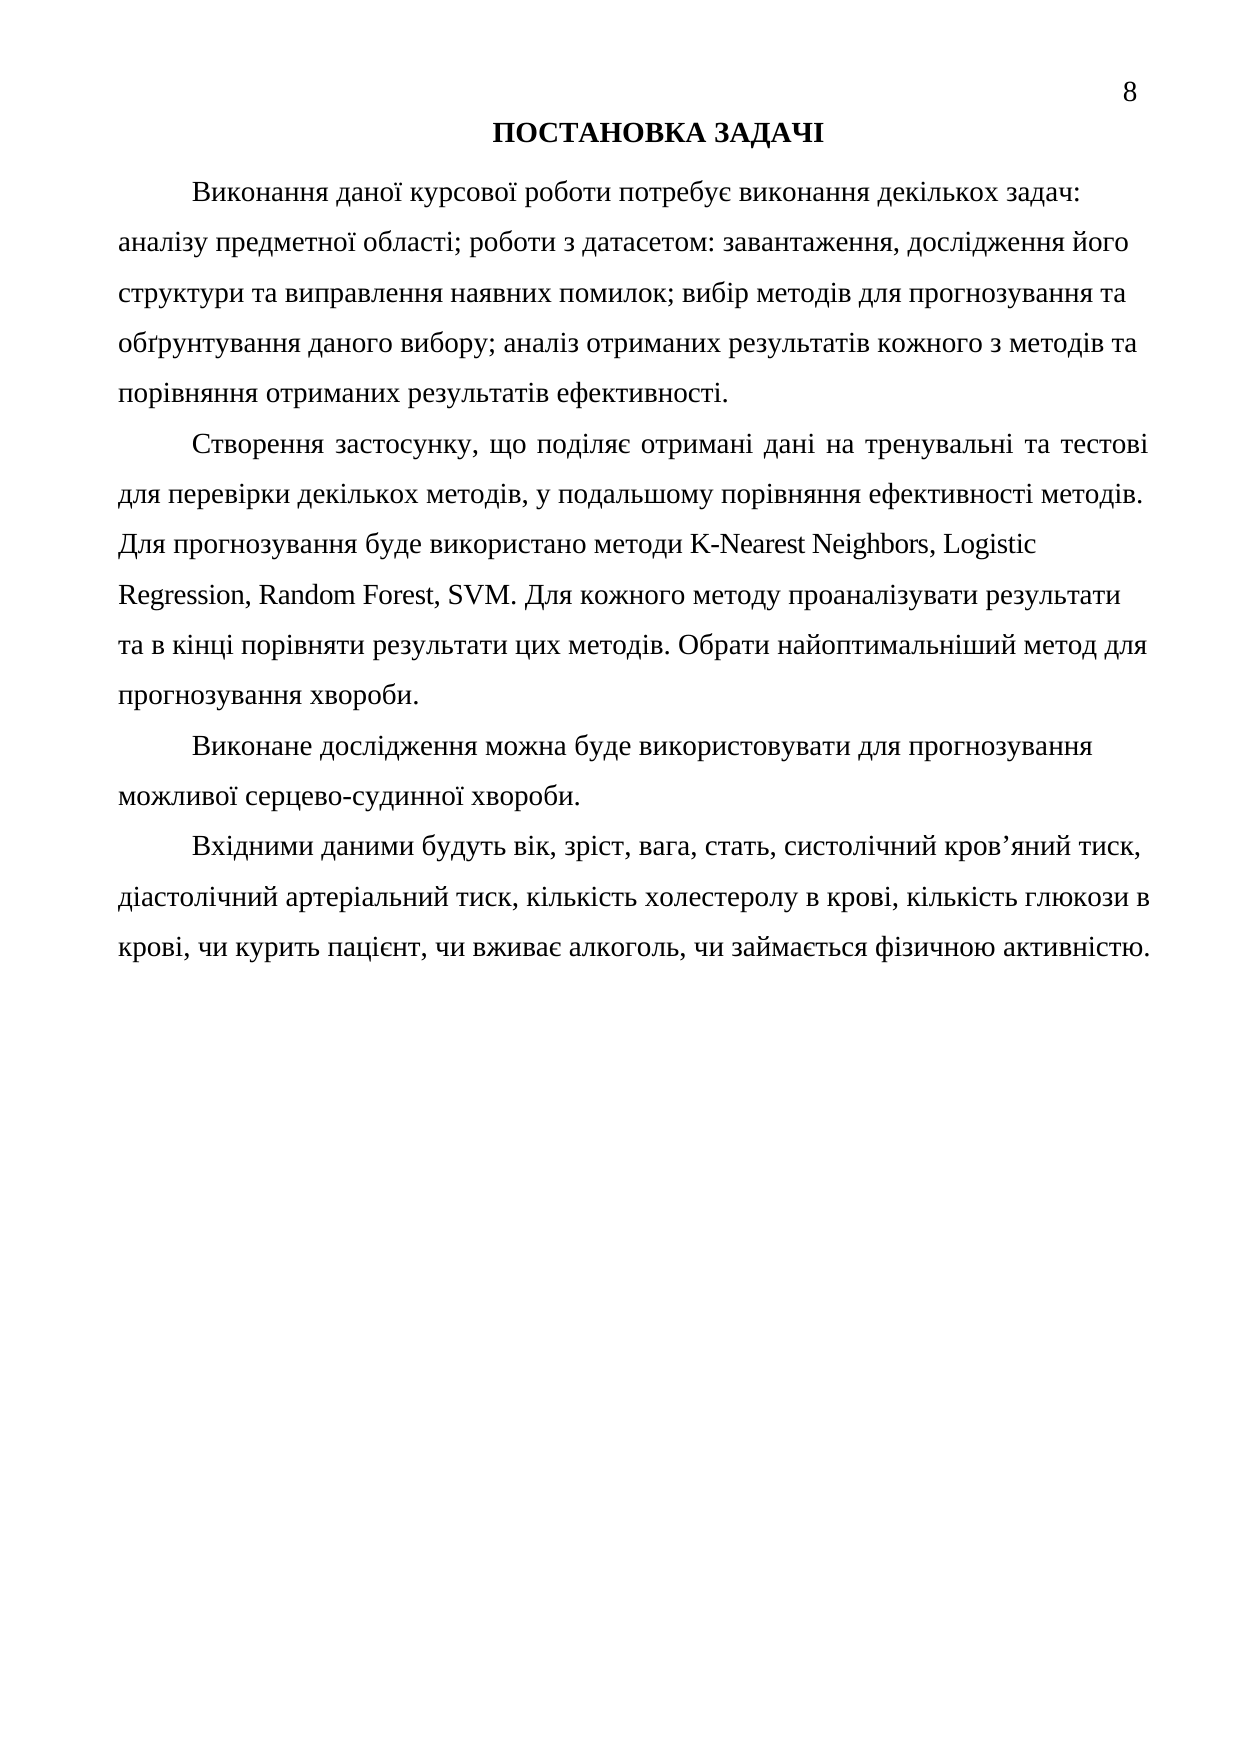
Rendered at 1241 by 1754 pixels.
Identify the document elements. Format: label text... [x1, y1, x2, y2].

text Вхідними даними будуть вік, зріст, вага, стать, систолічний кров’яний тиск, діастолічний артеріальний тиск, кількість холестеролу в крові, кількість глюкози в крові, чи курить пацієнт, чи вживає алкоголь, чи займається фізичною активністю. [118, 828, 1152, 962]
text Створення застосунку, що поділяє отримані дані на тренувальні та тестові для перевірки декількох методів, у подальшому порівняння ефективності методів. Для прогнозування буде використано методи K-Nearest Neighbors, Logistic Regression, Random Forest, SVM. Для кожного методу проаналізувати результати та в кінці порівняти результати цих методів. Обрати найоптимальніший метод для прогнозування хвороби. [118, 426, 1152, 711]
subtitle ПОСТАНОВКА ЗАДАЧІ [126, 116, 1143, 149]
text Виконання даної курсової роботи потребує виконання декількох задач: аналізу предметної області; роботи з датасетом: завантаження, дослідження його структури та виправлення наявних помилок; вибір методів для прогнозування та обґрунтування даного вибору; аналіз отриманих результатів кожного з методів та порівняння отриманих результатів ефективності. [118, 174, 1151, 409]
text Виконане дослідження можна буде використовувати для прогнозування можливої серцево-судинної хвороби. [118, 728, 1152, 812]
